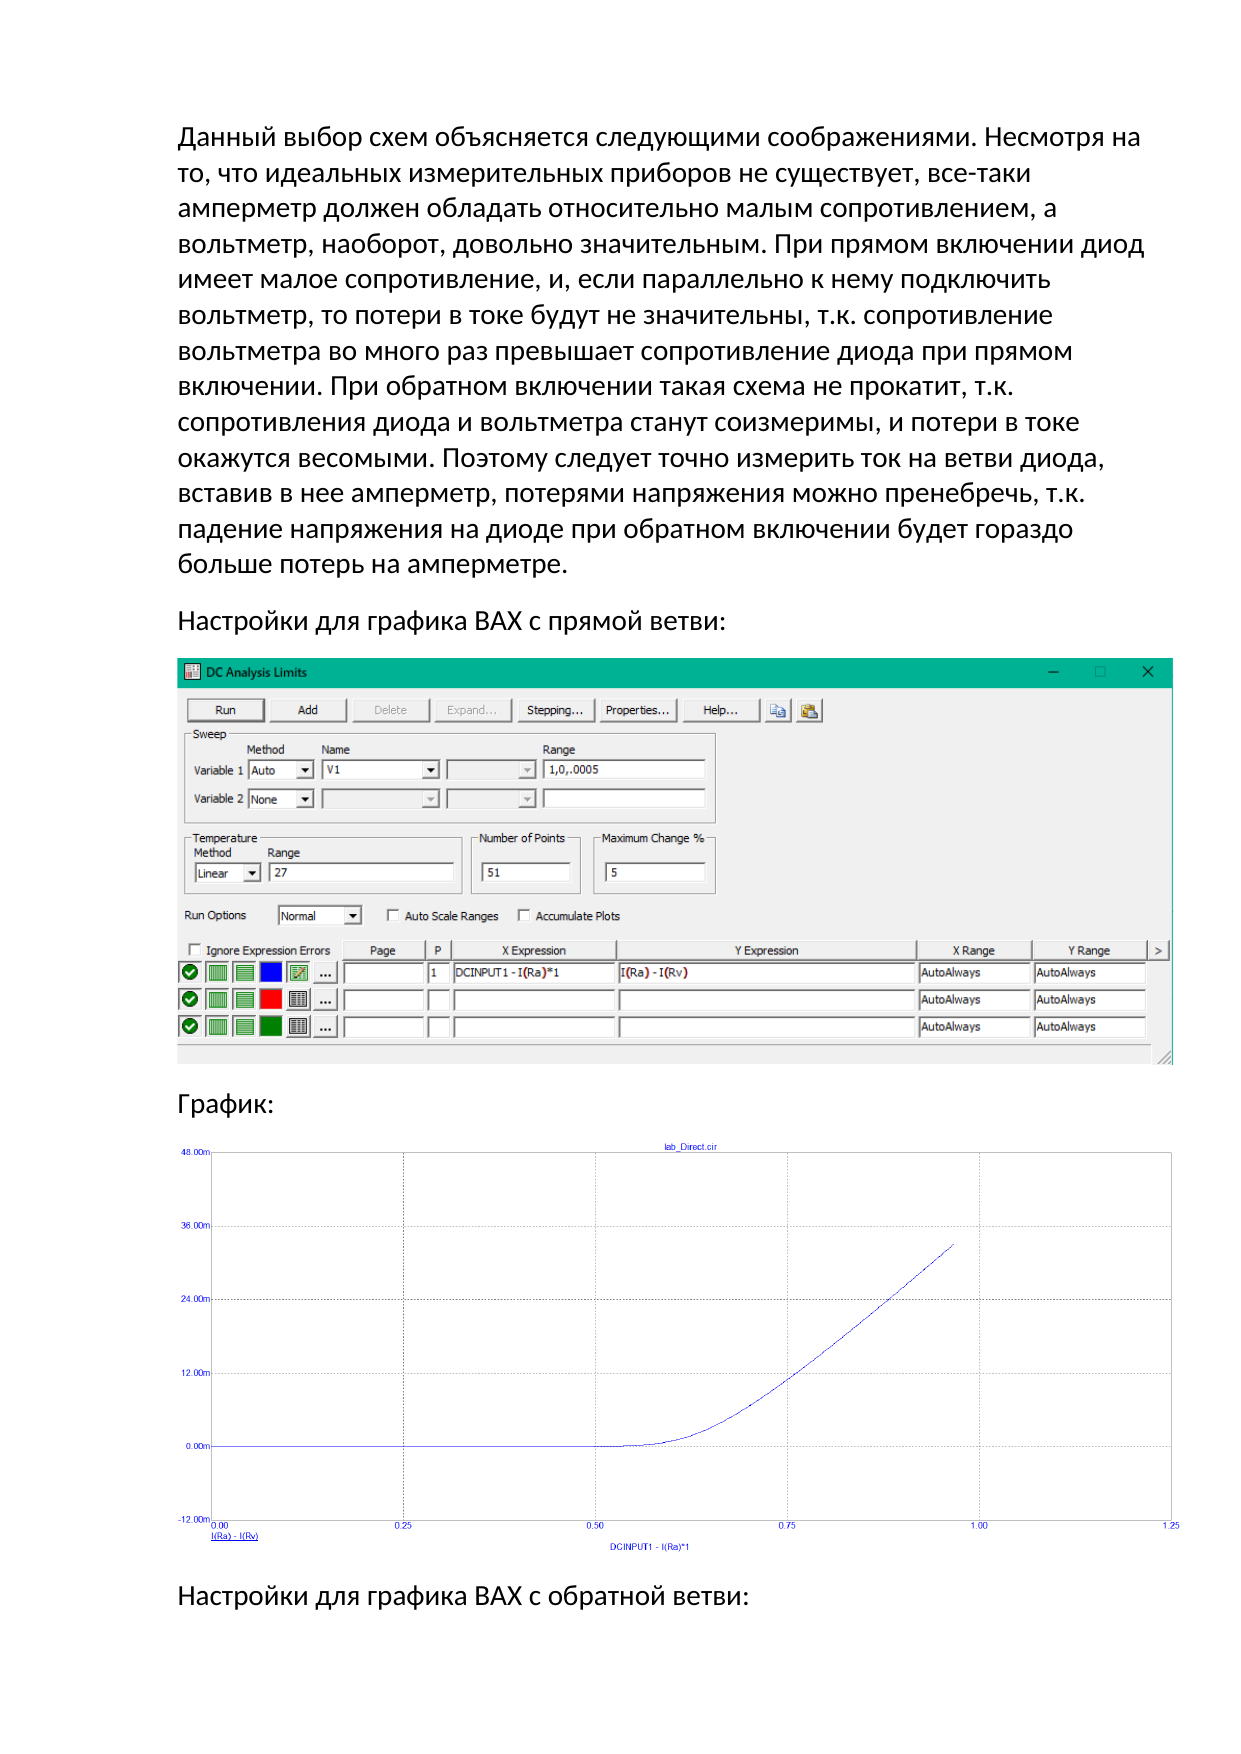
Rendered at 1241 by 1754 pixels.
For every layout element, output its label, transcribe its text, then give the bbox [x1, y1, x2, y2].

text Данный выбор схем объясняется следующими соображениями. Несмотря на то, что идеальных измерительных приборов не существует, все-таки амперметр должен обладать относительно малым сопротивлением, а вольтметр, наоборот, довольно значительным. При прямом включении диод имеет малое сопротивление, и, если параллельно к нему подключить вольтметр, то потери в токе будут не значительны, т.к. сопротивление вольтметра во много раз превышает сопротивление диода при прямом включении. При обратном включении такая схема не прокатит, т.к. сопротивления диода и вольтметра станут соизмеримы, и потери в токе окажутся весомыми. Поэтому следует точно измерить ток на ветви диода, вставив в нее амперметр, потерями напряжения можно пренебречь, т.к. падение напряжения на диоде при обратном включении будет гораздо больше потерь на амперметре. [177, 118, 1152, 581]
picture [177, 1141, 1188, 1556]
text Настройки для графика ВАХ с обратной ветви: [177, 1577, 1152, 1612]
picture [177, 658, 1174, 1065]
text График: [177, 1085, 1152, 1121]
text Настройки для графика ВАХ с прямой ветви: [177, 602, 1152, 638]
